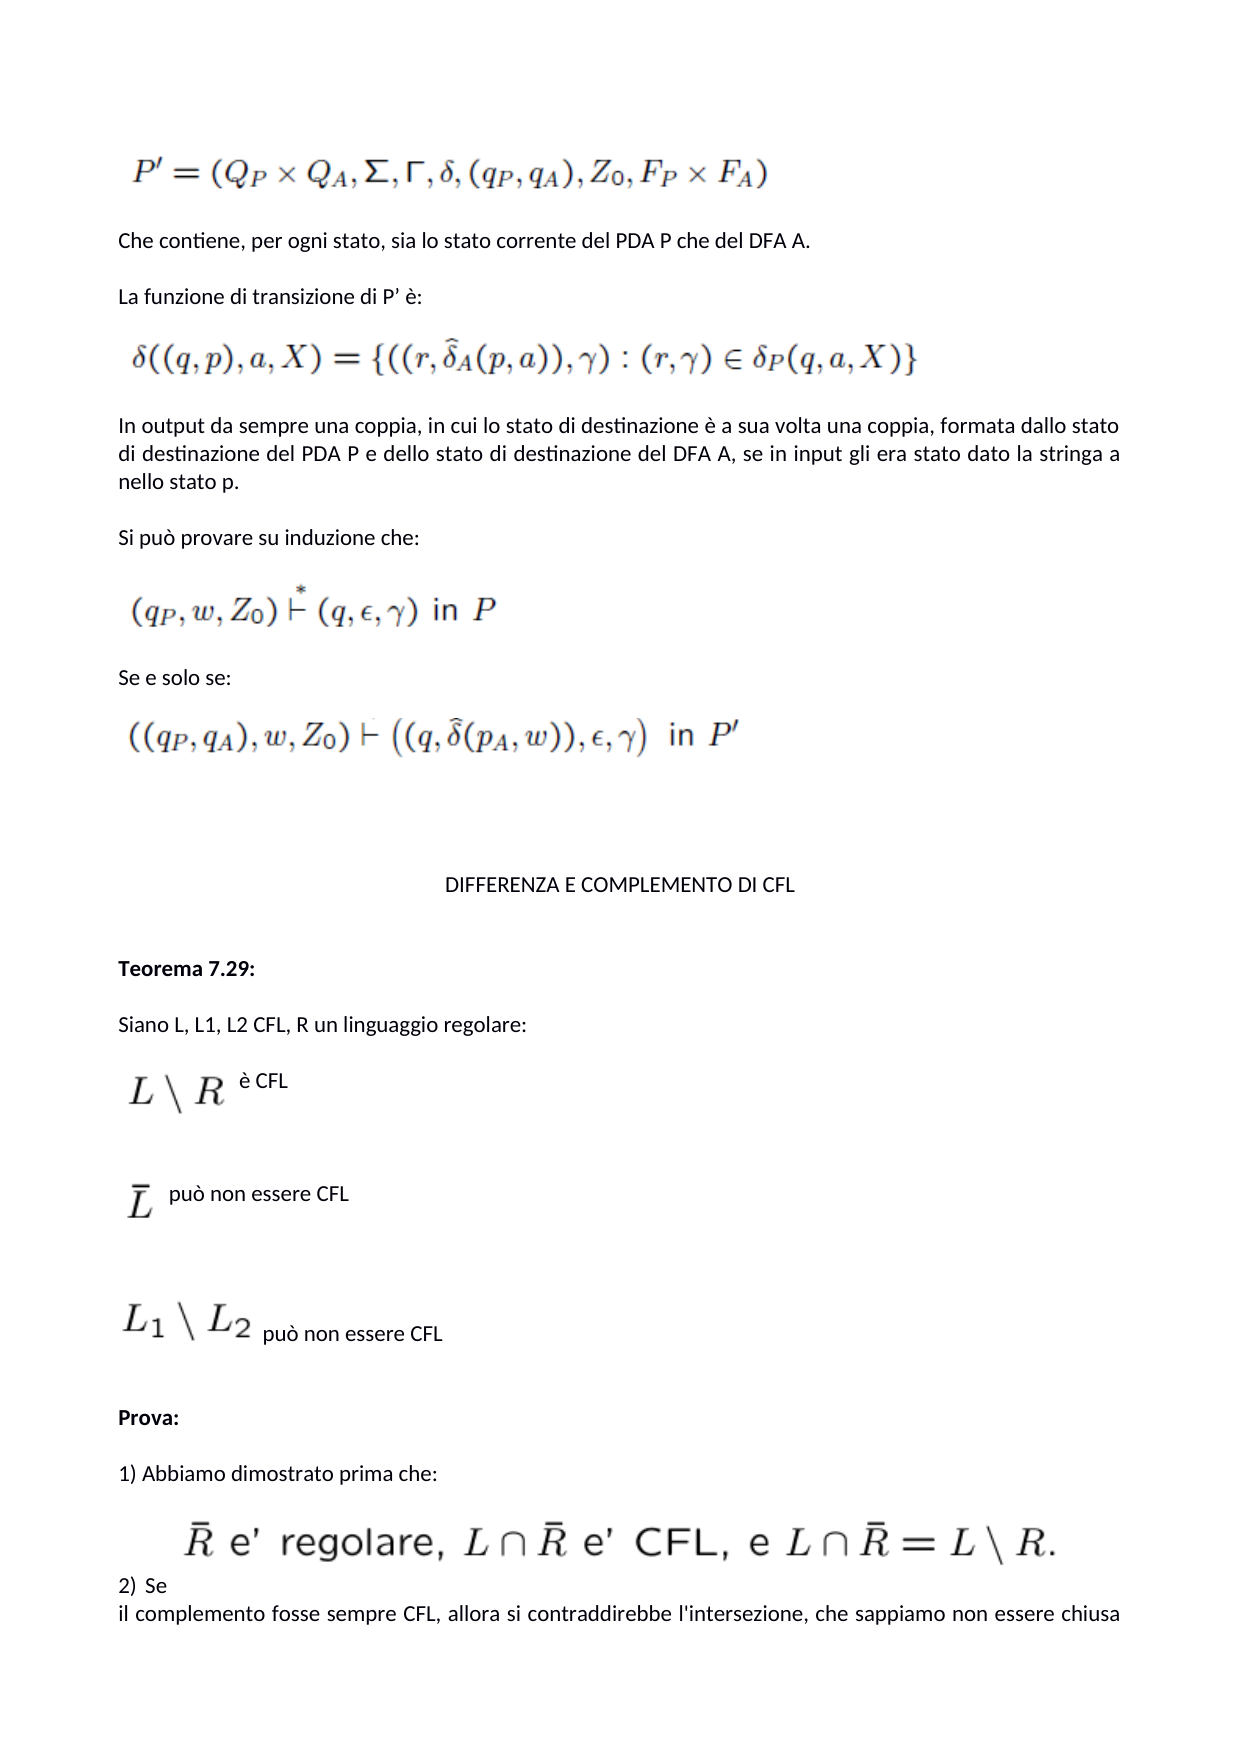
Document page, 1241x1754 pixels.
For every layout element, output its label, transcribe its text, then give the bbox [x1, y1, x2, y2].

text è CFL [234, 1067, 1122, 1095]
picture [118, 1178, 164, 1226]
picture [118, 146, 775, 198]
text Teorema 7.29: [118, 954, 1122, 983]
text 1) Abbiamo dimostrato prima che: [118, 1459, 1122, 1487]
text Prova: [118, 1403, 1122, 1431]
text Siano L, L1, L2 CFL, R un linguaggio regolare: [118, 1011, 1122, 1039]
text può non essere CFL [164, 1179, 1122, 1207]
picture [167, 1515, 1074, 1573]
text può non essere CFL [258, 1319, 1122, 1347]
picture [118, 1066, 234, 1120]
picture [118, 337, 931, 384]
text DIFFERENZA E COMPLEMENTO DI CFL [118, 871, 1122, 898]
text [118, 1571, 1122, 1627]
text La funzione di transizione di P’ è: [118, 282, 1122, 310]
picture [118, 1290, 258, 1347]
text Si può provare su induzione che: [118, 523, 1122, 552]
picture [118, 579, 505, 635]
text In output da sempre una coppia, in cui lo stato di destinazione è a sua volta una coppia, formata dallo stato di destinazione del PDA P e dello stato di destinazione del DFA A, se in input gli era stato dato la stringa a nello stato p. [118, 411, 1122, 496]
picture [118, 718, 764, 759]
text Che contiene, per ogni stato, sia lo stato corrente del PDA P che del DFA A. [118, 226, 1122, 254]
text Se e solo se: [118, 663, 1122, 691]
